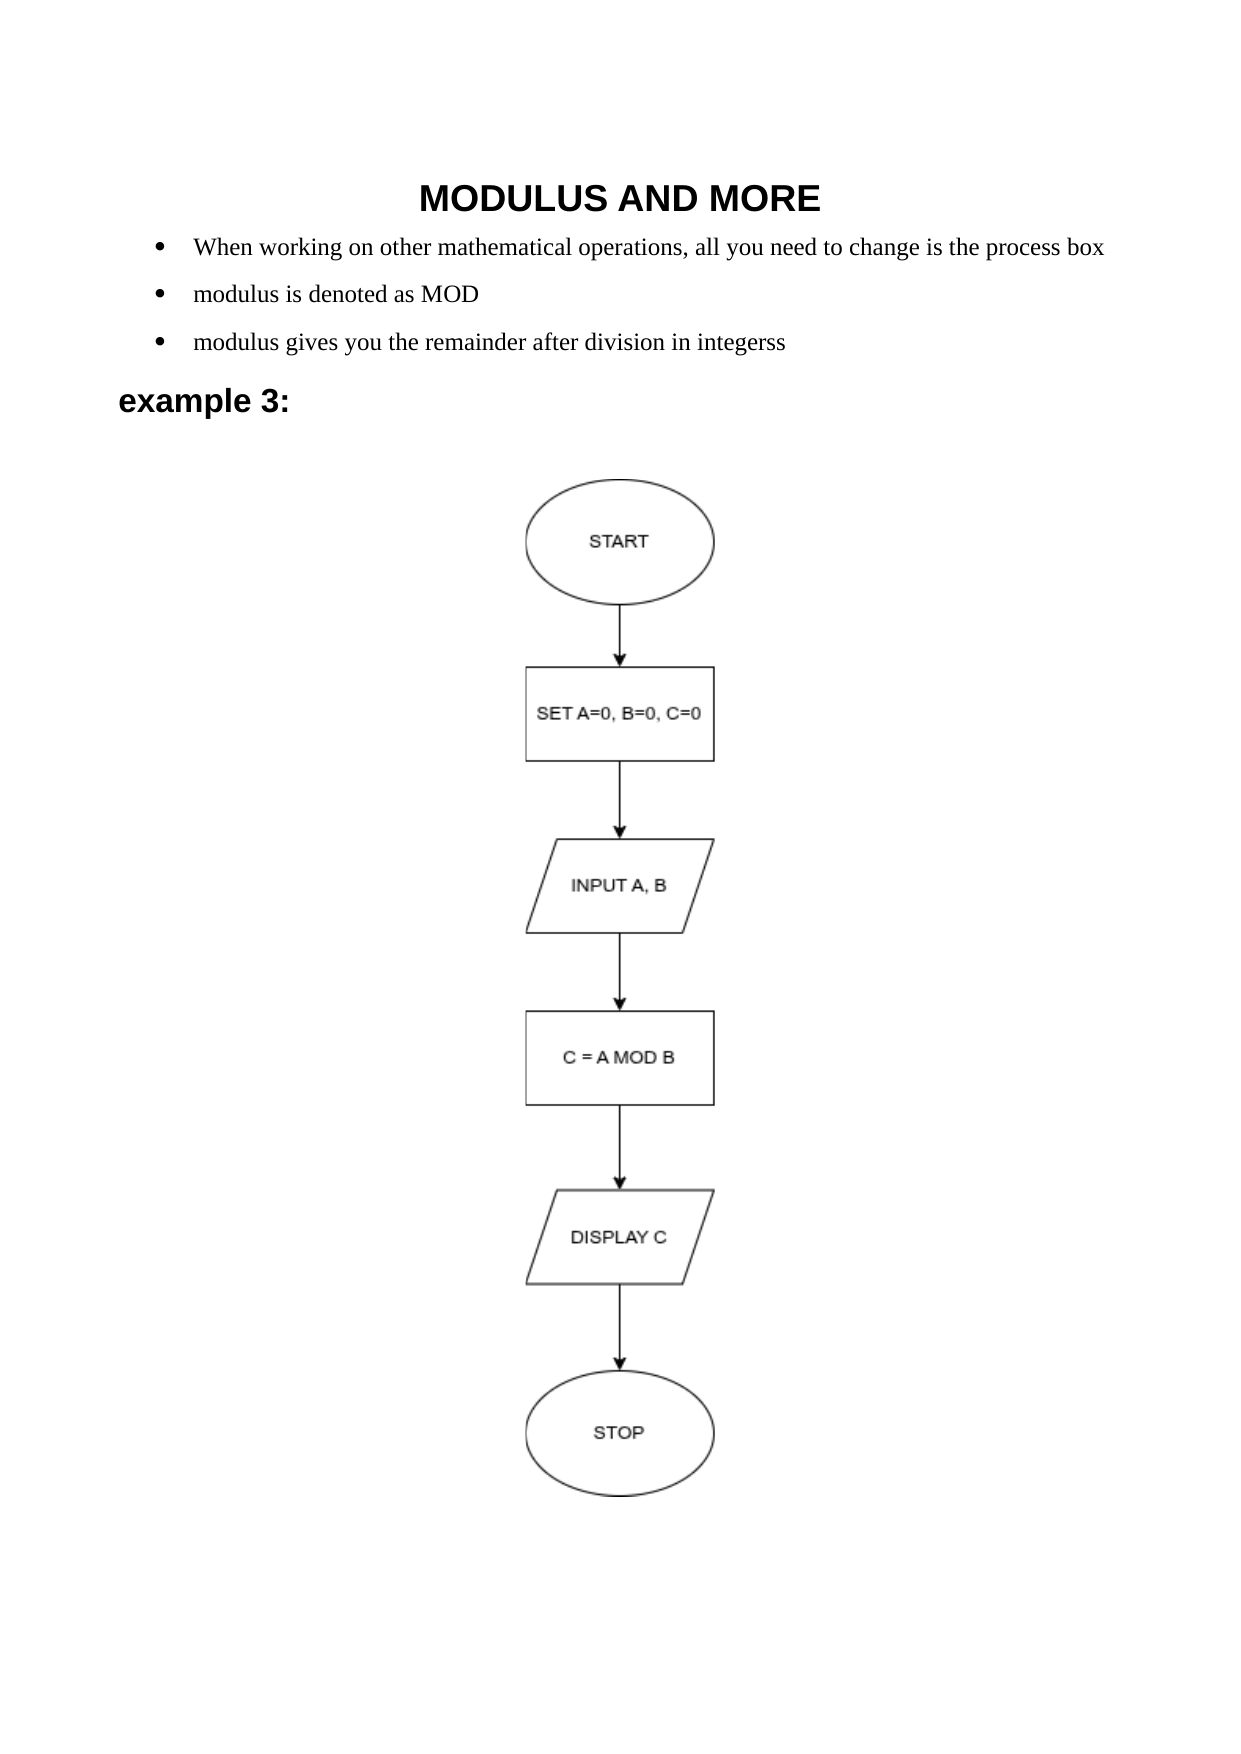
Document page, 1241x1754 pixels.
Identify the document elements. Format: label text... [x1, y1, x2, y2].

subtitle MODULUS AND MORE [118, 176, 1122, 219]
subtitle example 3: [118, 381, 1122, 419]
list When working on other mathematical operations, all you need to change is the process box [156, 232, 1122, 261]
list modulus gives you the remainder after division in integerss [156, 327, 1122, 356]
list modulus is denoted as MOD [156, 279, 1122, 308]
picture [525, 479, 715, 1497]
